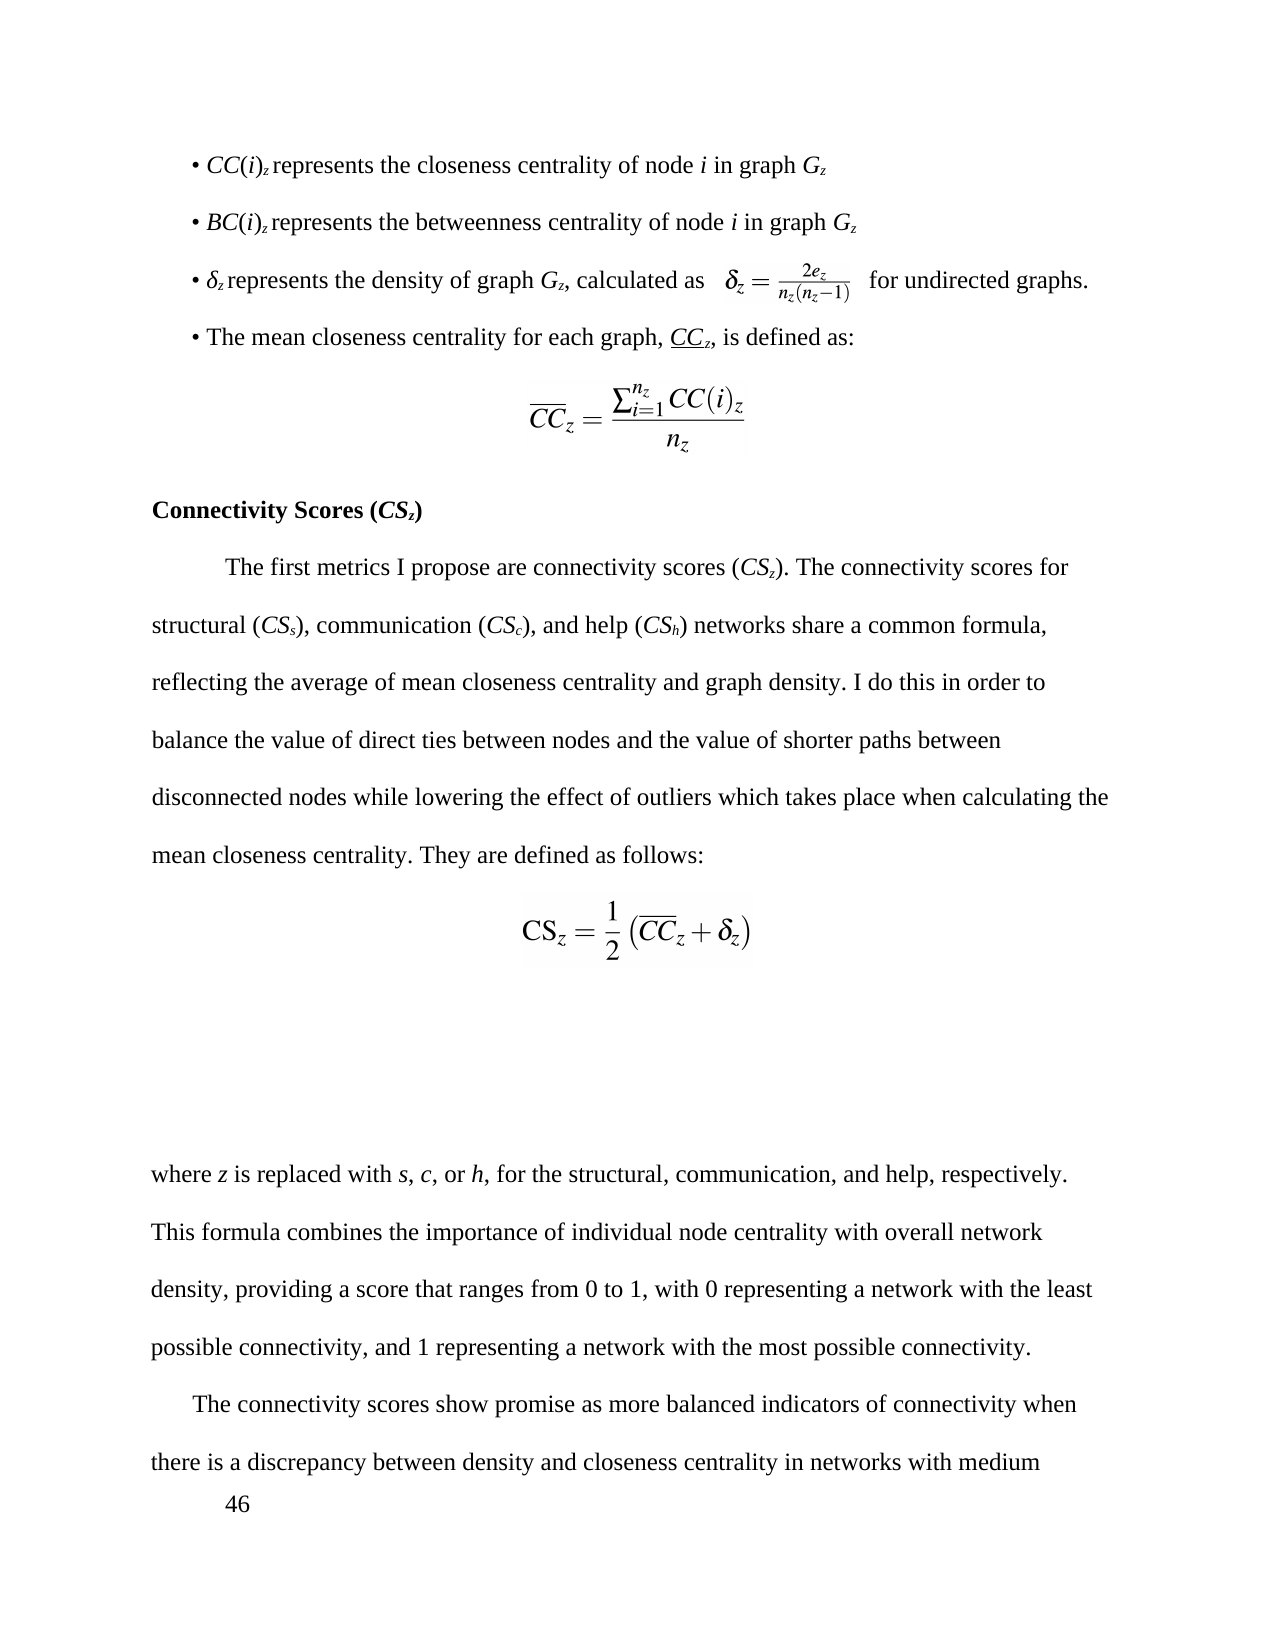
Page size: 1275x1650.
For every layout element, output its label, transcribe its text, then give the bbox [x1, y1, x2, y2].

text • The mean closeness centrality for each graph, z, is defined as: [191, 322, 997, 351]
text where z is replaced with s, c, or h, for the structural, communication, and help, respectively. This formula combines the importance of individual node centrality with overall network density, providing a score that ranges from 0 to 1, with 0 representing a network with the least possible connectivity, and 1 representing a network with the most possible connectivity. [151, 1159, 1112, 1360]
picture [526, 380, 748, 455]
picture [725, 262, 851, 304]
subtitle Connectivity Scores (CSz) [152, 495, 1125, 524]
text The first metrics I propose are connectivity scores (CSz). The connectivity scores for structural (CSs), communication (CSc), and help (CSh) networks share a common formula, reflecting the average of mean closeness centrality and graph density. I do this in order to balance the value of direct ties between nodes and the value of shorter paths between disconnected nodes while lowering the effect of outliers which takes place when calculating the mean closeness centrality. They are defined as follows: [152, 552, 1125, 869]
picture [521, 892, 754, 968]
text • δz represents the density of graph Gz, calculated as for undirected graphs. [851, 265, 1125, 294]
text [151, 1389, 1112, 1475]
text • CC(i)z represents the closeness centrality of node i in graph Gz [191, 150, 1125, 179]
text • BC(i)z represents the betweenness centrality of node i in graph Gz [191, 207, 1125, 236]
text • δz represents the density of graph Gz, calculated as for undirected graphs. [191, 265, 725, 294]
